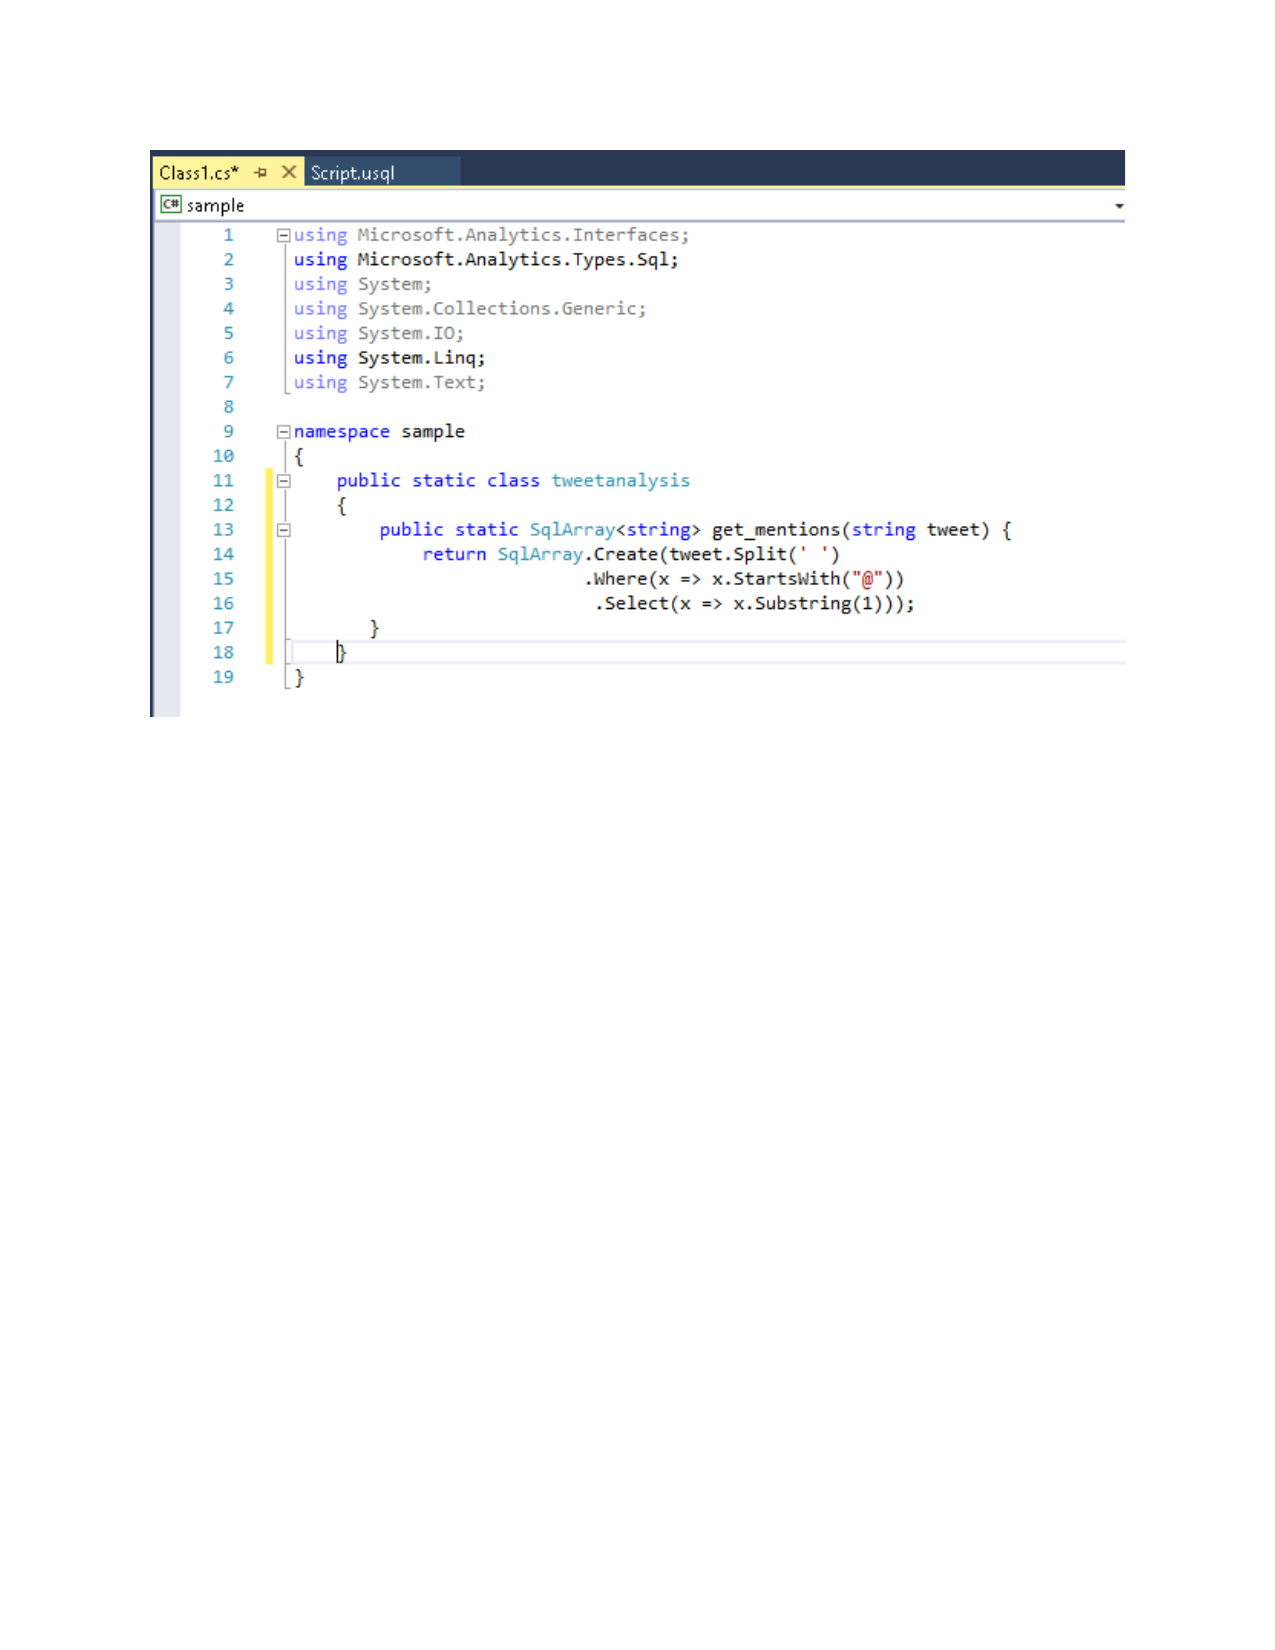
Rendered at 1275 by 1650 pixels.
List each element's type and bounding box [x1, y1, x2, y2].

picture [150, 150, 1125, 717]
